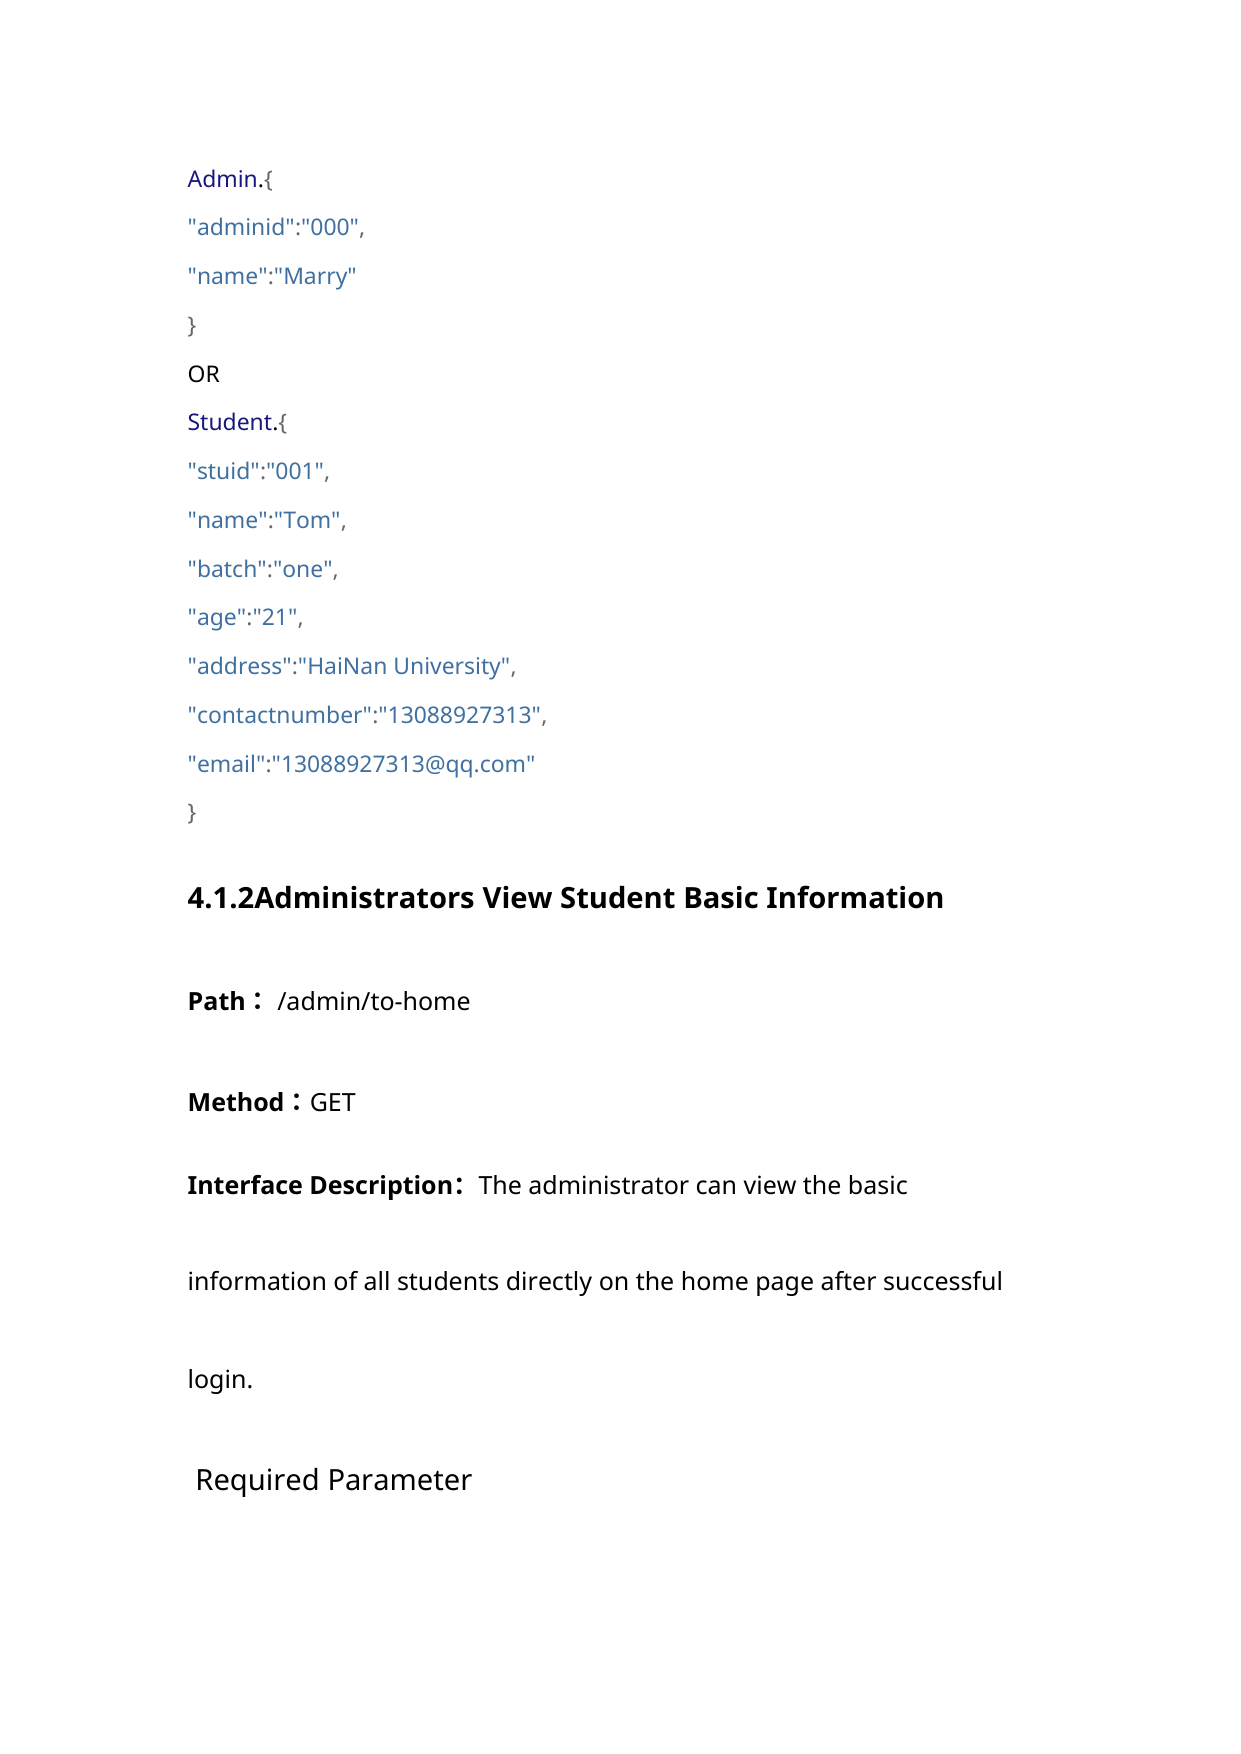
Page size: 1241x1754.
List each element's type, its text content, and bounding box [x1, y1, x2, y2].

text Required Parameter [187, 1447, 1053, 1512]
text Method：GET [187, 1069, 1053, 1134]
subtitle 4.1.2Administrators View Student Basic Information [187, 865, 1053, 930]
text Path： /admin/to-home [187, 968, 1053, 1033]
text Admin.{ "adminid":"000", "name":"Marry" } OR Student.{ "stuid":"001", "name":"Tom", "batch":"one", "age":"21", "address":"HaiNan University", "contactnumber":"13088927313", "email":"13088927313@qq.com" } [187, 162, 1053, 828]
text Interface Description：The administrator can view the basic information of all students directly on the home page after successful login. [187, 1151, 1053, 1411]
